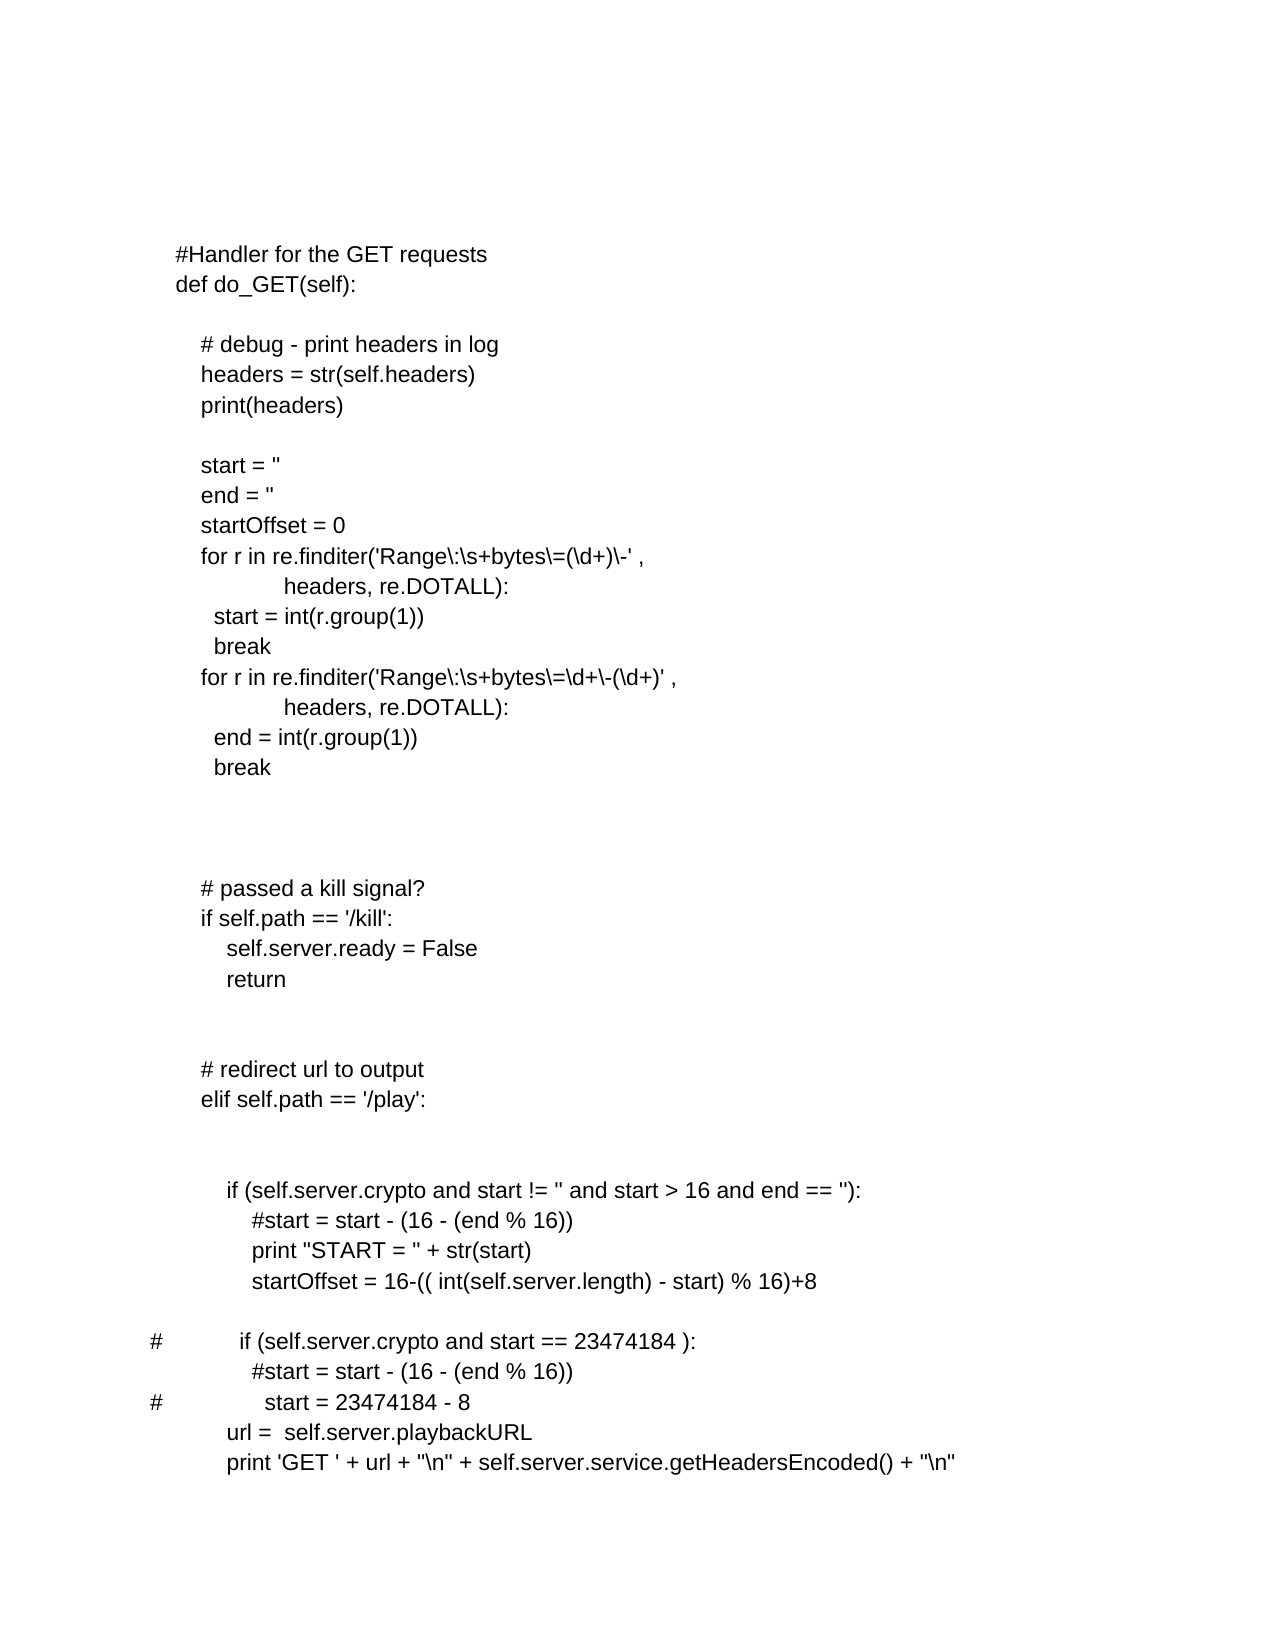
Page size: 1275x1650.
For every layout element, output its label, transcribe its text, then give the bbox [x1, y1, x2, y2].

text self.server.ready = False [150, 935, 1125, 962]
text start = '' [150, 452, 1125, 478]
text for r in re.finditer('Range\:\s+bytes\=(\d+)\-' , [150, 543, 1125, 569]
text break [150, 633, 1125, 660]
text break [150, 754, 1125, 781]
text #start = start - (16 - (end % 16)) [150, 1358, 1125, 1385]
text print 'GET ' + url + "\n" + self.server.service.getHeadersEncoded() + "\n" [150, 1449, 1125, 1475]
text print "START = " + str(start) [150, 1237, 1125, 1264]
text headers, re.DOTALL): [150, 573, 1125, 599]
text #start = start - (16 - (end % 16)) [150, 1207, 1125, 1234]
text print(headers) [150, 392, 1125, 418]
text end = '' [150, 482, 1125, 509]
text # passed a kill signal? [150, 875, 1125, 901]
text start = int(r.group(1)) [150, 603, 1125, 629]
text if self.path == '/kill': [150, 905, 1125, 932]
text # redirect url to output [150, 1056, 1125, 1083]
text end = int(r.group(1)) [150, 724, 1125, 750]
text # if (self.server.crypto and start == 23474184 ): [150, 1328, 1125, 1354]
text startOffset = 16-(( int(self.server.length) - start) % 16)+8 [150, 1268, 1125, 1294]
text return [150, 966, 1125, 992]
text headers, re.DOTALL): [150, 694, 1125, 720]
text headers = str(self.headers) [150, 361, 1125, 388]
text def do_GET(self): [150, 271, 1125, 297]
text elif self.path == '/play': [150, 1086, 1125, 1113]
text url = self.server.playbackURL [150, 1419, 1125, 1445]
text #Handler for the GET requests [150, 241, 1125, 267]
text startOffset = 0 [150, 512, 1125, 539]
text for r in re.finditer('Range\:\s+bytes\=\d+\-(\d+)' , [150, 663, 1125, 690]
text # start = 23474184 - 8 [150, 1388, 1125, 1415]
text # debug - print headers in log [150, 331, 1125, 358]
text if (self.server.crypto and start != '' and start > 16 and end == ''): [150, 1177, 1125, 1203]
